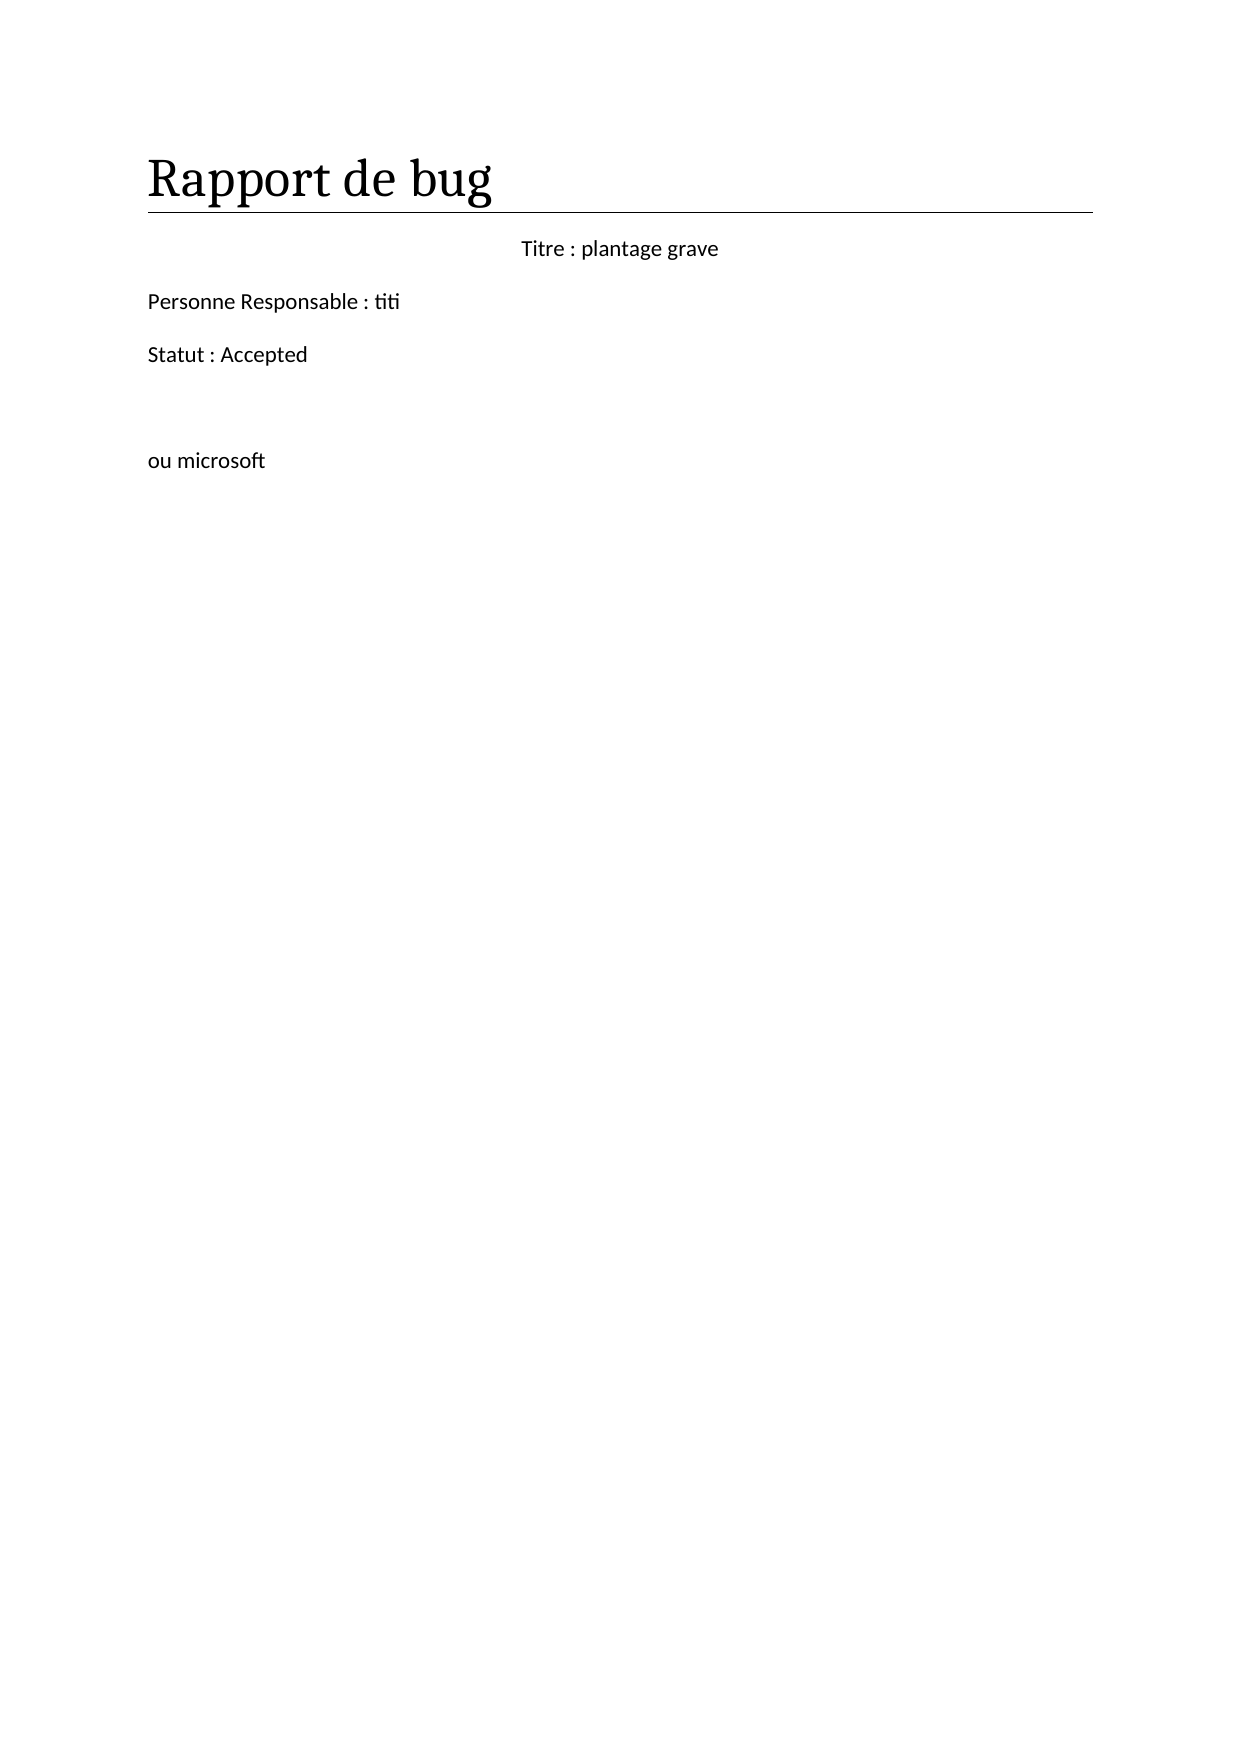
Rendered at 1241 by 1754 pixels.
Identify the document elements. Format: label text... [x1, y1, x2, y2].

text Titre : plantage grave [148, 234, 1093, 262]
title Rapport de bug [148, 148, 1093, 212]
text Personne Responsable : titi [148, 287, 1093, 315]
text Statut : Accepted [148, 340, 1093, 368]
text ou microsoft [148, 446, 1093, 474]
